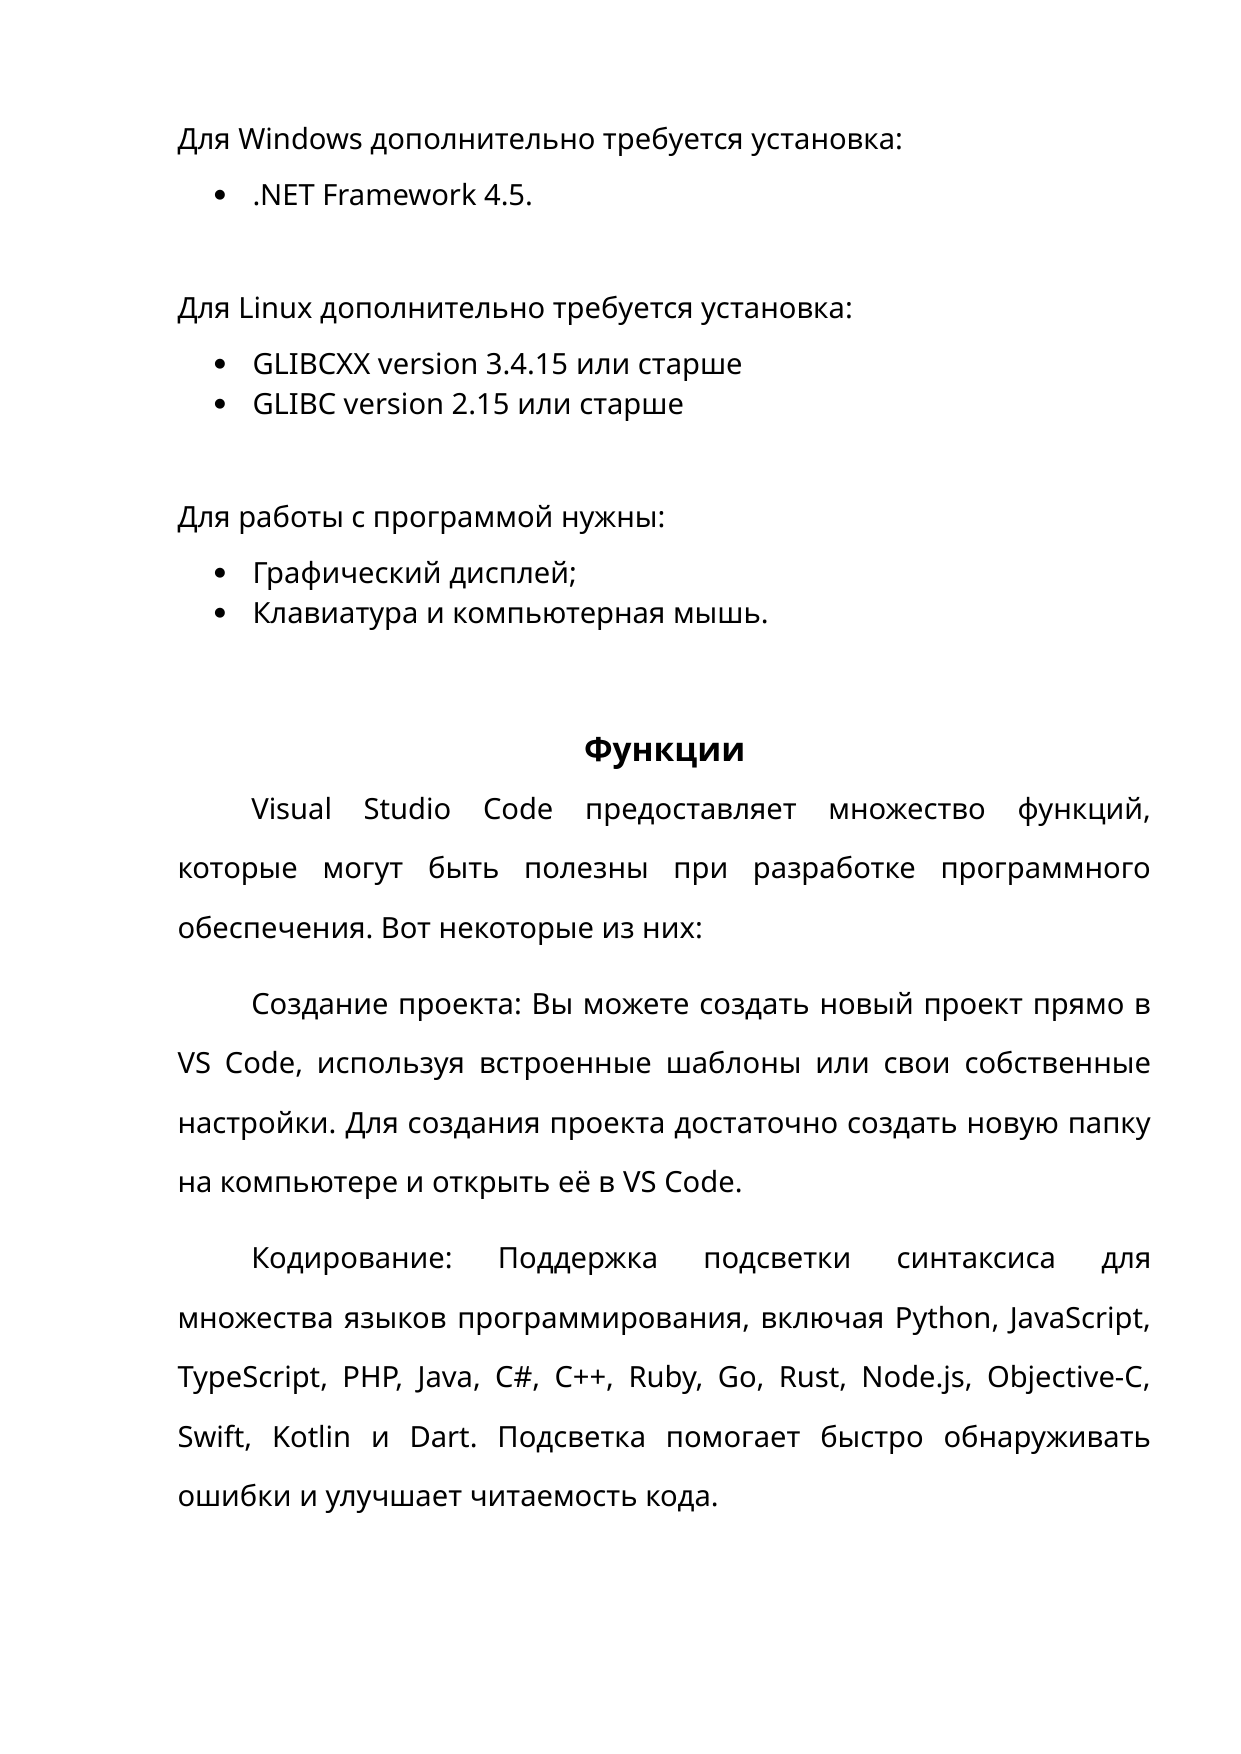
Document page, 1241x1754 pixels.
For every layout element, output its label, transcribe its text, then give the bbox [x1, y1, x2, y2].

list Функции [177, 726, 1152, 771]
text Visual Studio Code предоставляет множество функций, которые могут быть полезны при разработке программного обеспечения. Вот некоторые из них: [177, 788, 1152, 947]
text Кодирование: Поддержка подсветки синтаксиса для множества языков программирования, включая Python, JavaScript, TypeScript, PHP, Java, C#, C++, Ruby, Go, Rust, Node.js, Objective-C, Swift, Kotlin и Dart. Подсветка помогает быстро обнаруживать ошибки и улучшает читаемость кода. [177, 1238, 1152, 1515]
text Для Linux дополнительно требуется установка: [177, 287, 1152, 327]
text Создание проекта: Вы можете создать новый проект прямо в VS Code, используя встроенные шаблоны или свои собственные настройки. Для создания проекта достаточно создать новую папку на компьютере и открыть её в VS Code. [177, 983, 1152, 1201]
list GLIBC version 2.15 или старше [215, 383, 1152, 423]
text Для Windows дополнительно требуется установка: [177, 118, 1152, 158]
list GLIBCXX version 3.4.15 или старше [215, 343, 1152, 383]
list .NET Framework 4.5. [215, 174, 1152, 214]
list Графический дисплей; [215, 552, 1152, 592]
text Для работы с программой нужны: [177, 496, 1152, 536]
list Клавиатура и компьютерная мышь. [215, 592, 1152, 632]
